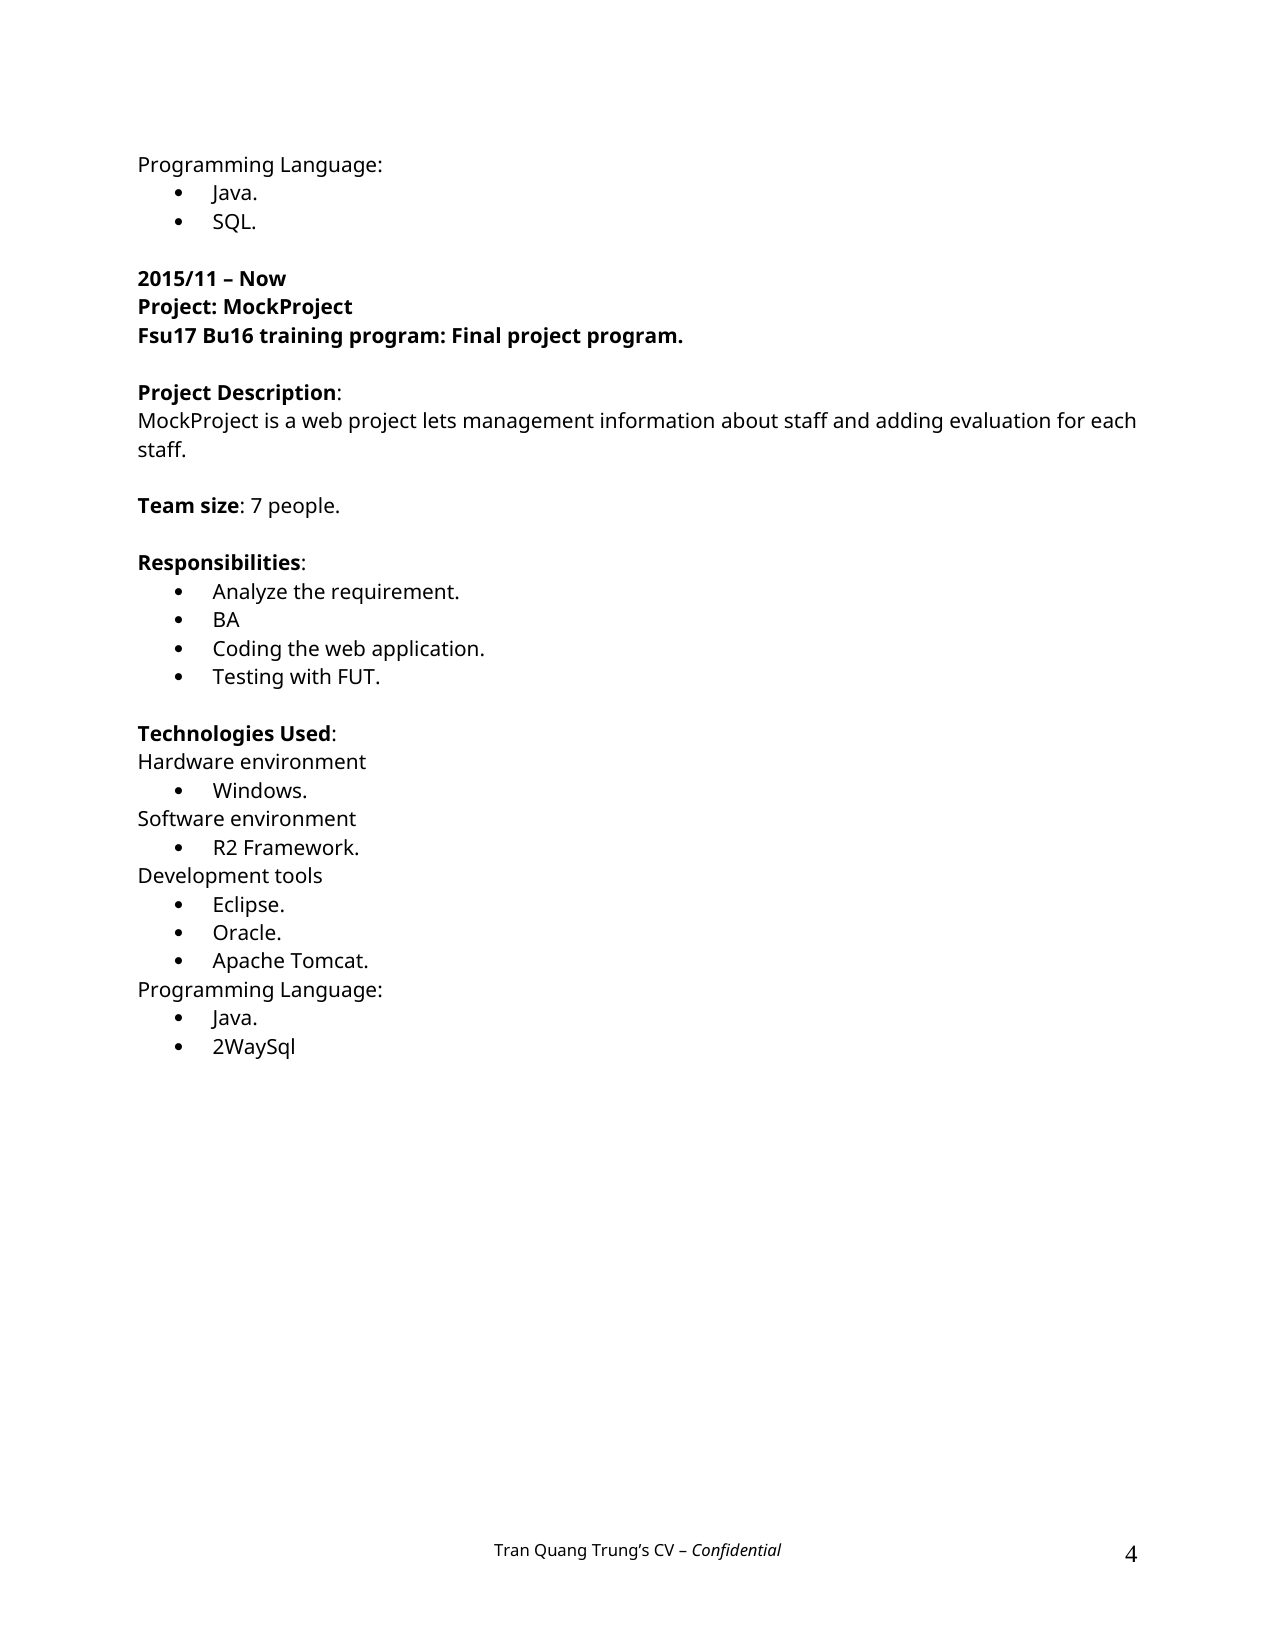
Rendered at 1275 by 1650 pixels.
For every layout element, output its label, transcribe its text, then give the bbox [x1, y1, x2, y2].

list Testing with FUT. [175, 662, 1138, 691]
text Development tools [137, 861, 1138, 890]
text Technologies Used: [137, 719, 1138, 747]
list Java. [175, 178, 1138, 207]
text Fsu17 Bu16 training program: Final project program. [137, 321, 1138, 349]
list Apache Tomcat. [175, 947, 1138, 975]
list 2WaySql [175, 1032, 1138, 1060]
list Eclipse. [175, 890, 1138, 918]
list Coding the web application. [175, 634, 1138, 662]
text Responsibilities: [137, 548, 1138, 577]
text 2015/11 – Now [137, 264, 1138, 292]
list Oracle. [175, 918, 1138, 947]
text Programming Language: [137, 150, 1138, 178]
list Java. [175, 1003, 1138, 1032]
text  R2 Framework. [175, 833, 1138, 861]
text Team size: 7 people. [137, 492, 1138, 520]
text Programming Language: [137, 975, 1138, 1003]
text Project: MockProject [137, 292, 1138, 321]
list Analyze the requirement. [175, 577, 1138, 605]
text Project Description: [137, 378, 1138, 406]
text Hardware environment [137, 747, 1138, 776]
list SQL. [175, 207, 1138, 235]
text Software environment [137, 804, 1138, 833]
text MockProject is a web project lets management information about staff and adding evaluation for each staff. [137, 406, 1138, 463]
list BA [175, 605, 1138, 634]
text  Windows. [175, 776, 1138, 804]
